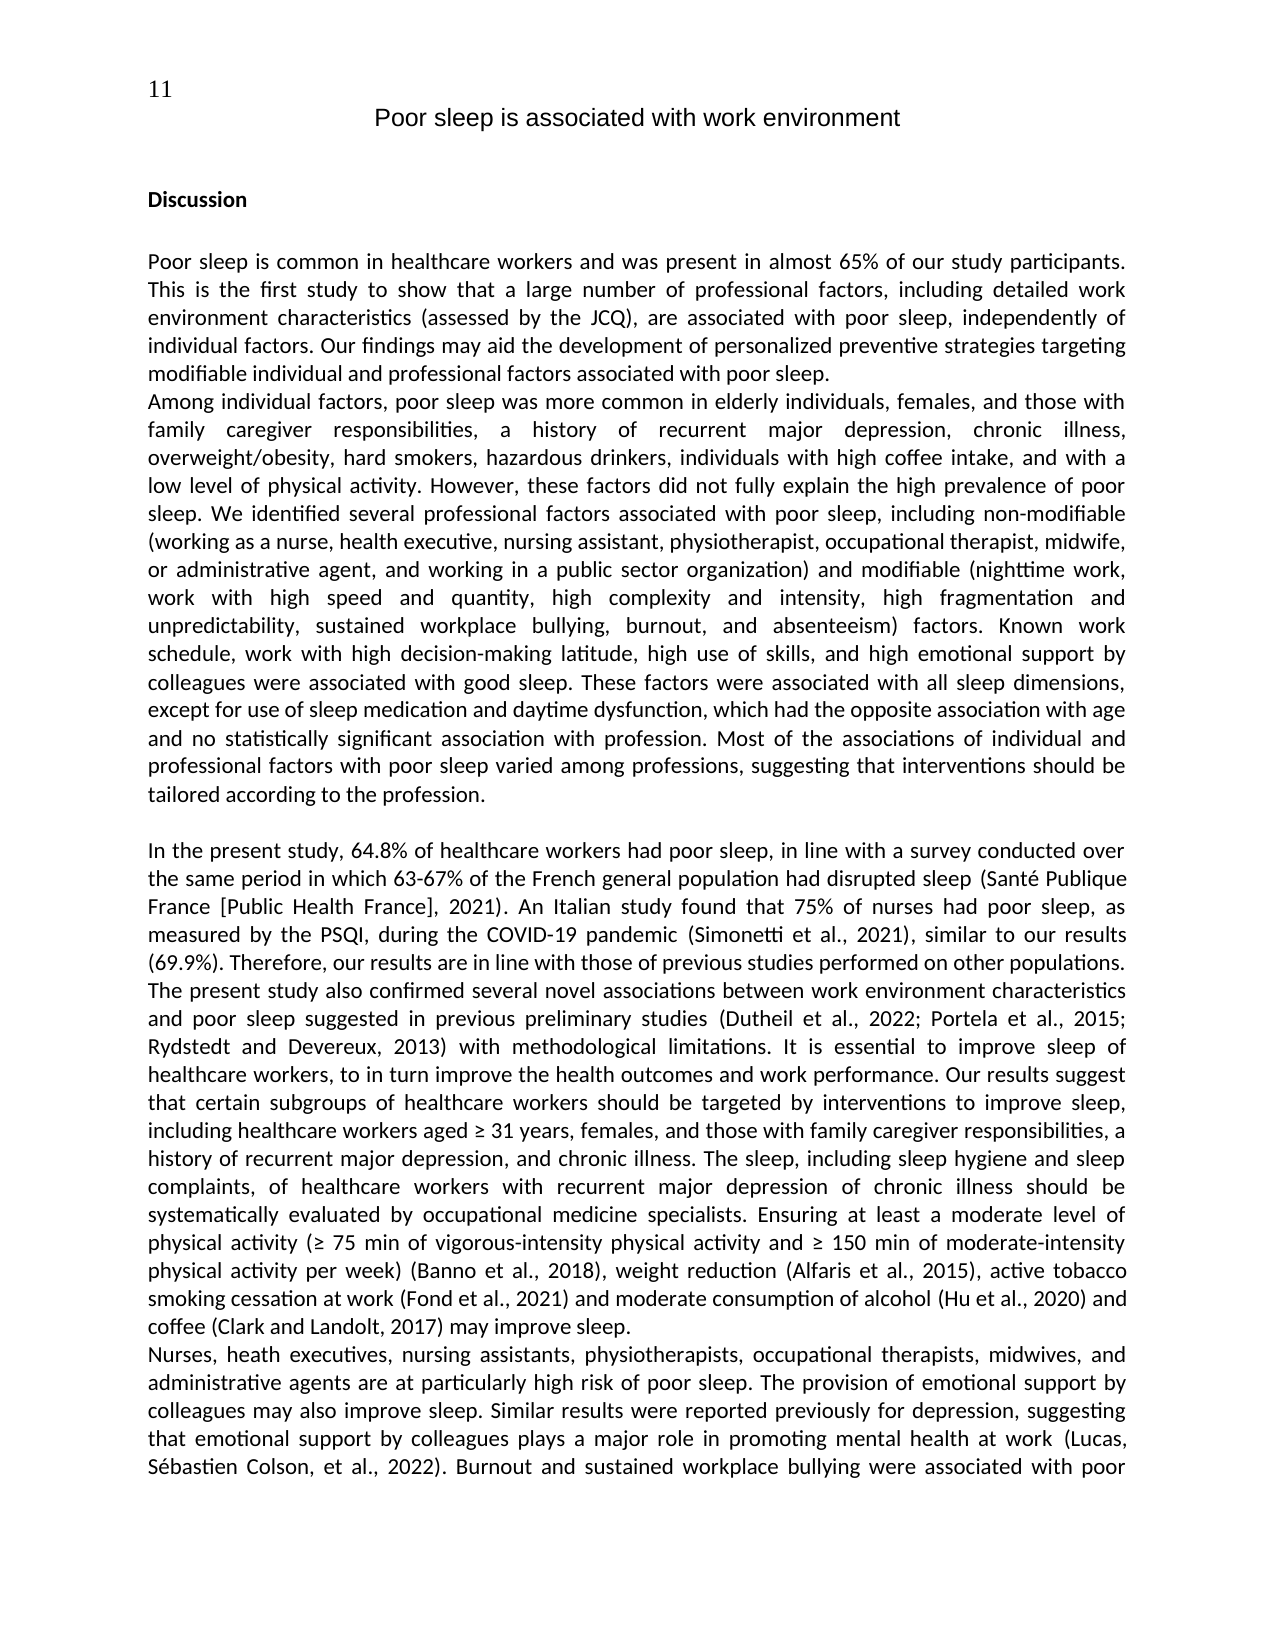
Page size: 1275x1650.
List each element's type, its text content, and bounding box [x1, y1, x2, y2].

subtitle Discussion [148, 185, 1127, 213]
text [148, 1340, 1127, 1480]
text Poor sleep is common in healthcare workers and was present in almost 65% of our study participants. This is the first study to show that a large number of professional factors, including detailed work environment characteristics (assessed by the JCQ), are associated with poor sleep, independently of individual factors. Our findings may aid the development of personalized preventive strategies targeting modifiable individual and professional factors associated with poor sleep. [148, 247, 1127, 387]
text In the present study, 64.8% of healthcare workers had poor sleep, in line with a survey conducted over the same period in which 63-67% of the French general population had disrupted sleep (Santé Publique France [Public Health France], 2021). An Italian study found that 75% of nurses had poor sleep, as measured by the PSQI, during the COVID-19 pandemic (Simonetti et al., 2021), similar to our results (69.9%). Therefore, our results are in line with those of previous studies performed on other populations. The present study also confirmed several novel associations between work environment characteristics and poor sleep suggested in previous preliminary studies (Dutheil et al., 2022; Portela et al., 2015; Rydstedt and Devereux, 2013) with methodological limitations. It is essential to improve sleep of healthcare workers, to in turn improve the health outcomes and work performance. Our results suggest that certain subgroups of healthcare workers should be targeted by interventions to improve sleep, including healthcare workers aged ≥ 31 years, females, and those with family caregiver responsibilities, a history of recurrent major depression, and chronic illness. The sleep, including sleep hygiene and sleep complaints, of healthcare workers with recurrent major depression of chronic illness should be systematically evaluated by occupational medicine specialists. Ensuring at least a moderate level of physical activity (≥ 75 min of vigorous-intensity physical activity and ≥ 150 min of moderate-intensity physical activity per week) (Banno et al., 2018), weight reduction (Alfaris et al., 2015), active tobacco smoking cessation at work (Fond et al., 2021) and moderate consumption of alcohol (Hu et al., 2020) and coffee (Clark and Landolt, 2017) may improve sleep. [148, 836, 1127, 1340]
text Among individual factors, poor sleep was more common in elderly individuals, females, and those with family caregiver responsibilities, a history of recurrent major depression, chronic illness, overweight/obesity, hard smokers, hazardous drinkers, individuals with high coffee intake, and with a low level of physical activity. However, these factors did not fully explain the high prevalence of poor sleep. We identified several professional factors associated with poor sleep, including non-modifiable (working as a nurse, health executive, nursing assistant, physiotherapist, occupational therapist, midwife, or administrative agent, and working in a public sector organization) and modifiable (nighttime work, work with high speed and quantity, high complexity and intensity, high fragmentation and unpredictability, sustained workplace bullying, burnout, and absenteeism) factors. Known work schedule, work with high decision-making latitude, high use of skills, and high emotional support by colleagues were associated with good sleep. These factors were associated with all sleep dimensions, except for use of sleep medication and daytime dysfunction, which had the opposite association with age and no statistically significant association with profession. Most of the associations of individual and professional factors with poor sleep varied among professions, suggesting that interventions should be tailored according to the profession. [148, 387, 1127, 808]
